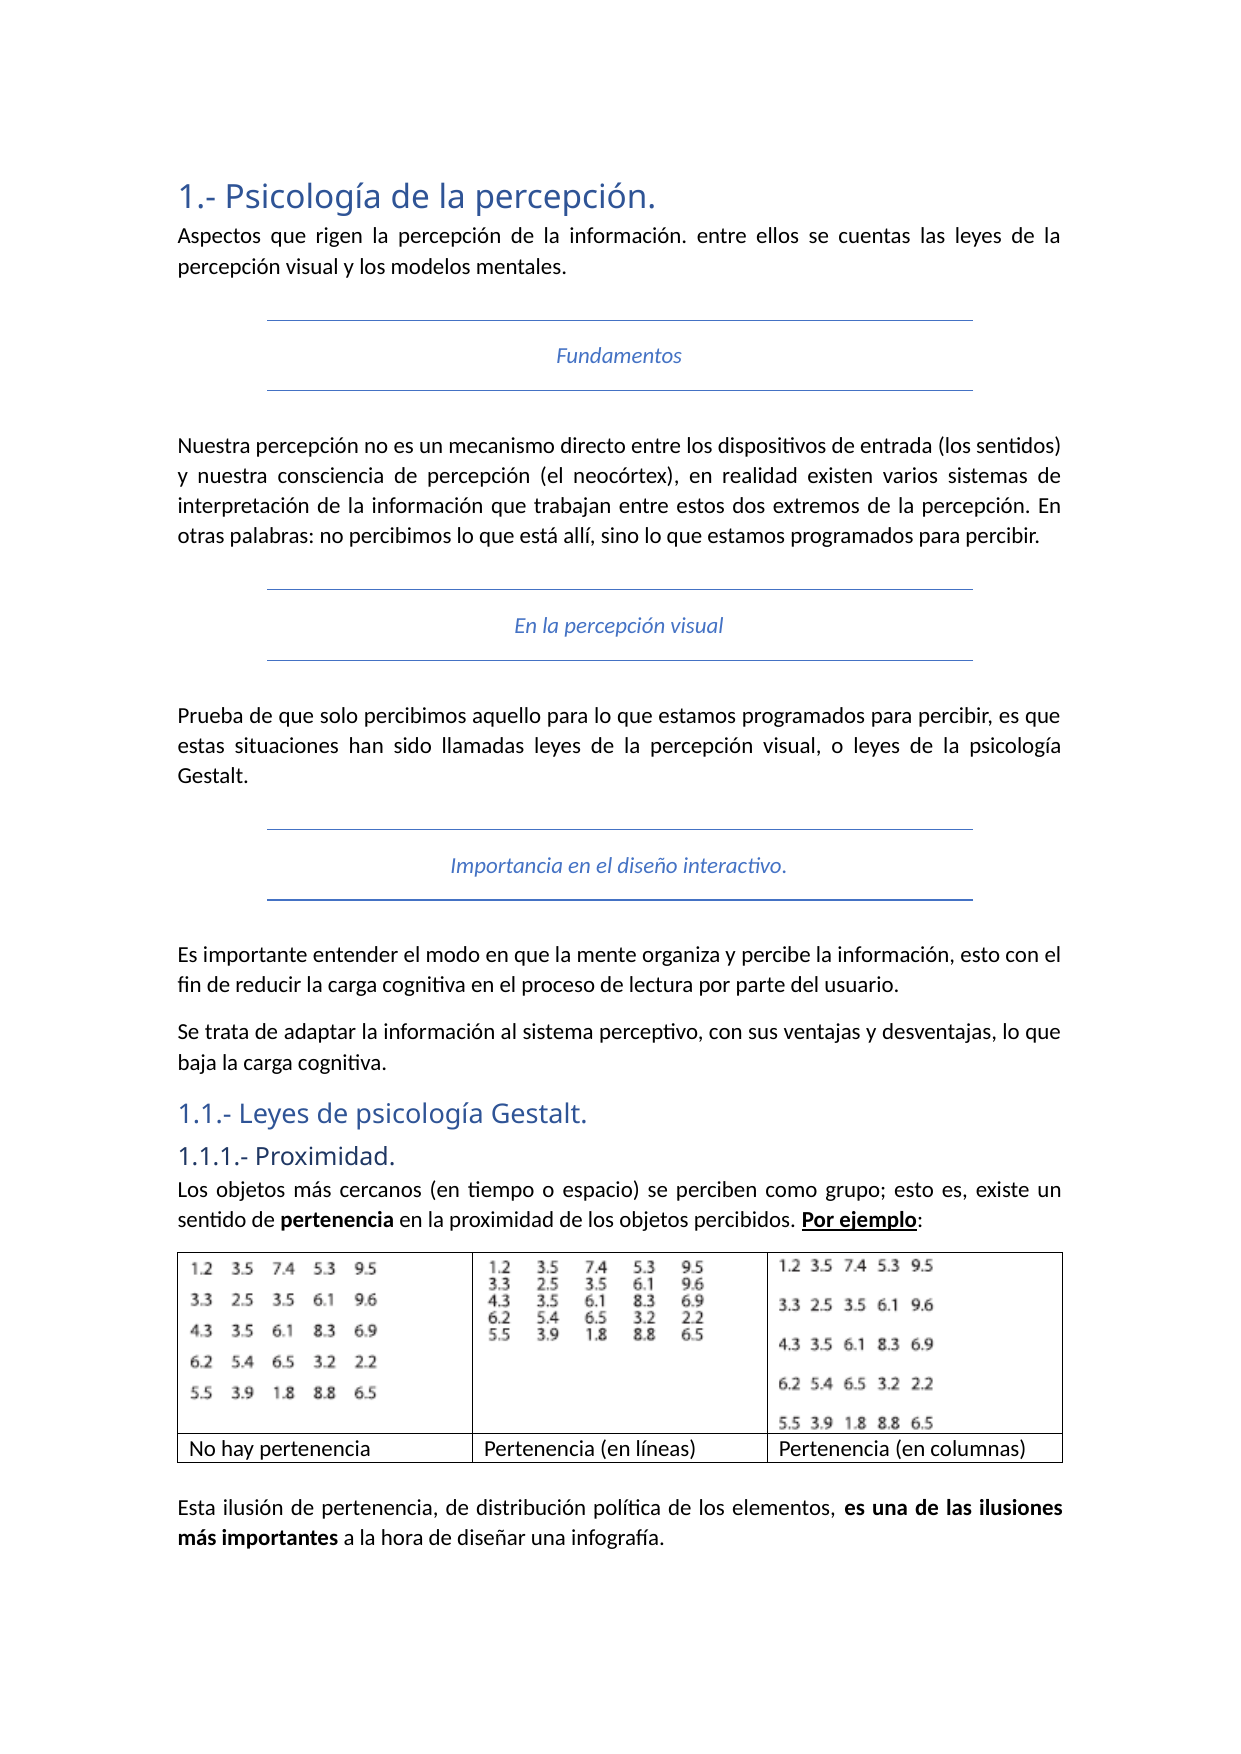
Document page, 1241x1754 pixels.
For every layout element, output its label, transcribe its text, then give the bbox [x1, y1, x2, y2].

table_header [473, 1253, 767, 1433]
table_header [936, 1253, 1062, 1433]
text Aspectos que rigen la percepción de la información. entre ellos se cuentas las leyes de la percepción visual y los modelos mentales. [177, 222, 1063, 280]
text Esta ilusión de pertenencia, de distribución política de los elementos, es una de las ilusiones más importantes a la hora de diseñar una infografía. [177, 1493, 1063, 1552]
text Prueba de que solo percibimos aquello para lo que estamos programados para percibir, es que estas situaciones han sido llamadas leyes de la percepción visual, o leyes de la psicología Gestalt. [177, 701, 1063, 789]
table_cell Pertenencia (en líneas) [473, 1434, 767, 1462]
text En la percepción visual [267, 590, 973, 660]
table_cell No hay pertenencia [178, 1434, 472, 1462]
text Es importante entender el modo en que la mente organiza y percibe la información, esto con el fin de reducir la carga cognitiva en el proceso de lectura por parte del usuario. [177, 940, 1063, 998]
table_cell Pertenencia (en columnas) [768, 1434, 1062, 1462]
subtitle 1.1.- Leyes de psicología Gestalt. [177, 1094, 1063, 1131]
table_header [768, 1253, 778, 1433]
text Importancia en el diseño interactivo. [267, 830, 973, 899]
table_header [178, 1253, 472, 1433]
text Fundamentos [267, 321, 973, 390]
picture [778, 1253, 936, 1433]
picture [188, 1253, 382, 1408]
subtitle 1.- Psicología de la percepción. [177, 173, 1063, 218]
picture [483, 1253, 712, 1349]
text Se trata de adaptar la información al sistema perceptivo, con sus ventajas y desventajas, lo que baja la carga cognitiva. [177, 1017, 1063, 1076]
text Los objetos más cercanos (en tiempo o espacio) se perciben como grupo; esto es, existe un sentido de pertenencia en la proximidad de los objetos percibidos. Por ejemplo: [177, 1175, 1063, 1233]
subtitle 1.1.1.- Proximidad. [177, 1138, 1063, 1172]
text Nuestra percepción no es un mecanismo directo entre los dispositivos de entrada (los sentidos) y nuestra consciencia de percepción (el neocórtex), en realidad existen varios sistemas de interpretación de la información que trabajan entre estos dos extremos de la percepción. En otras palabras: no percibimos lo que está allí, sino lo que estamos programados para percibir. [177, 431, 1063, 549]
